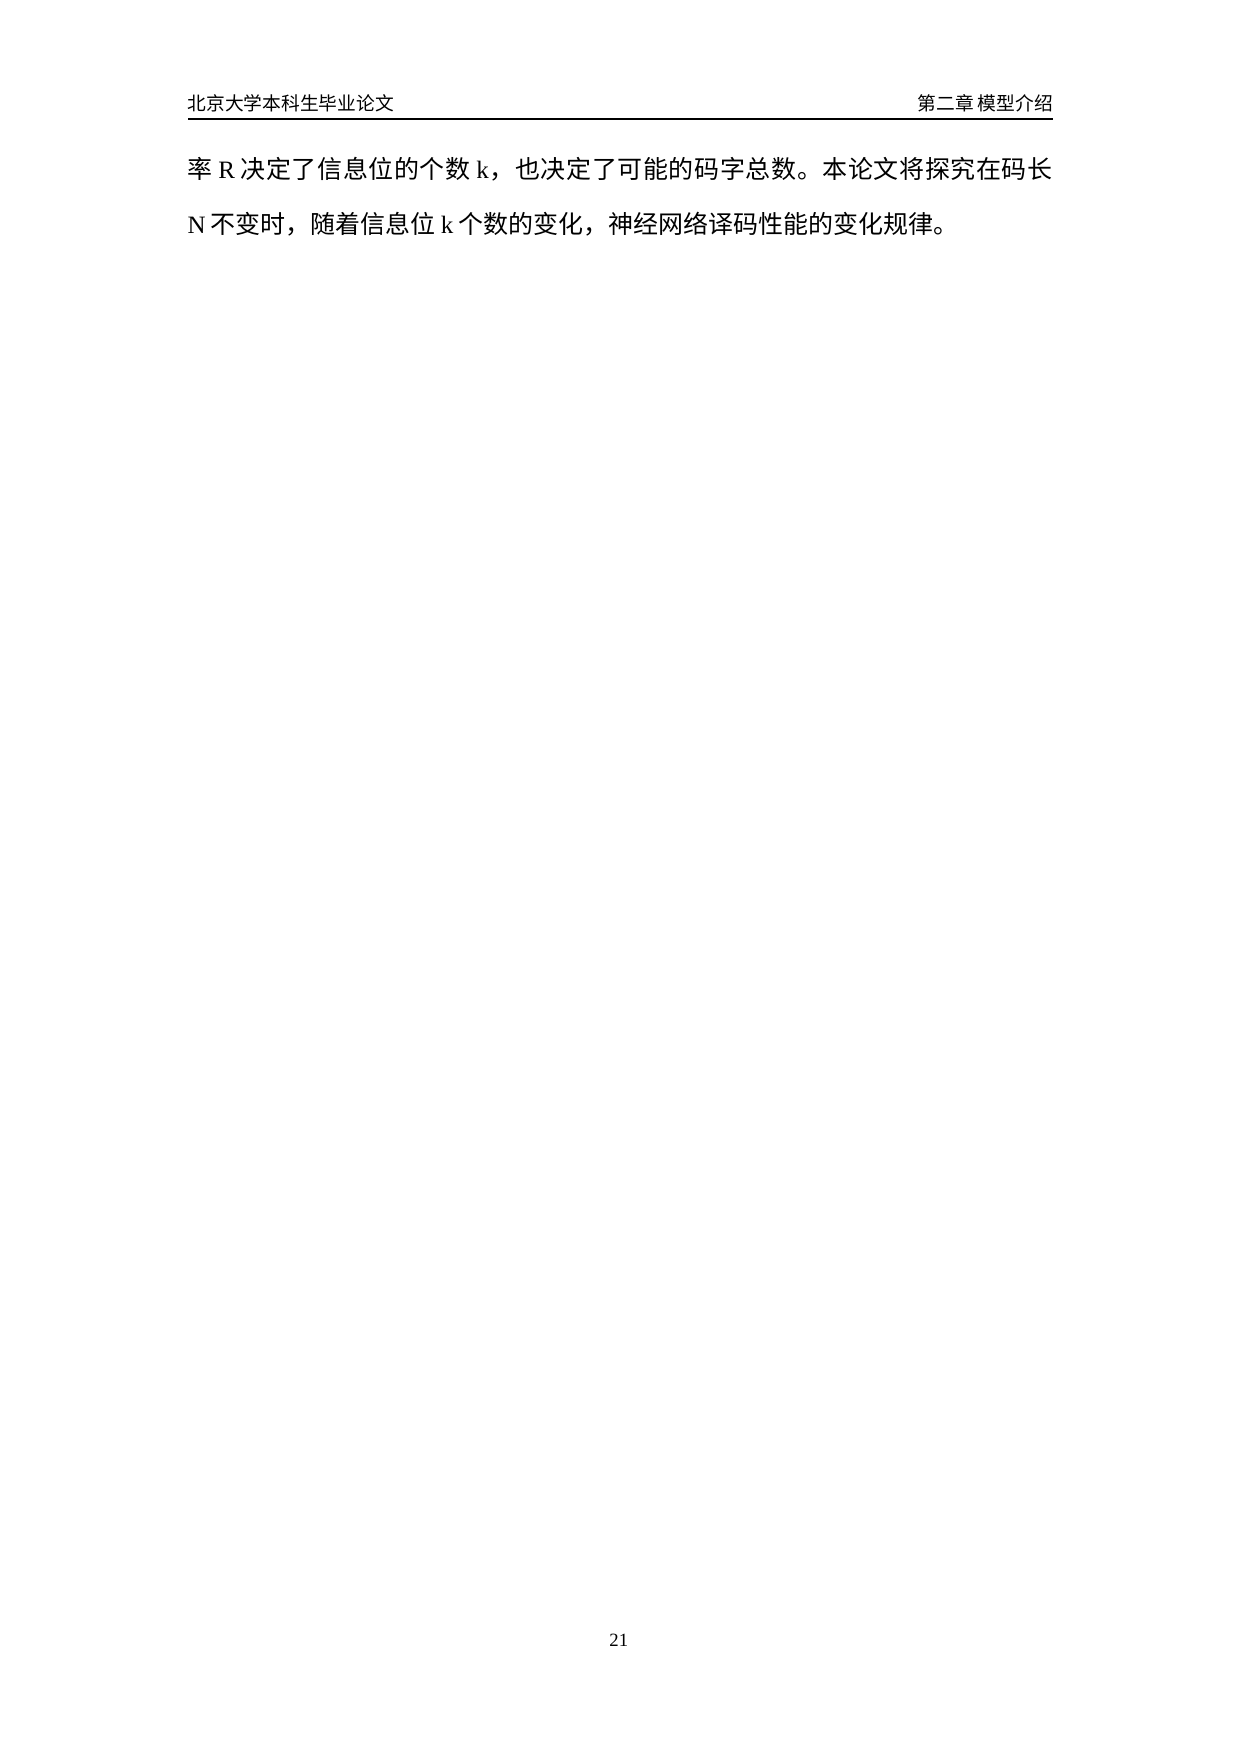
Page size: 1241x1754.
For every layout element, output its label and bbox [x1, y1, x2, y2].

text [187, 150, 1053, 241]
